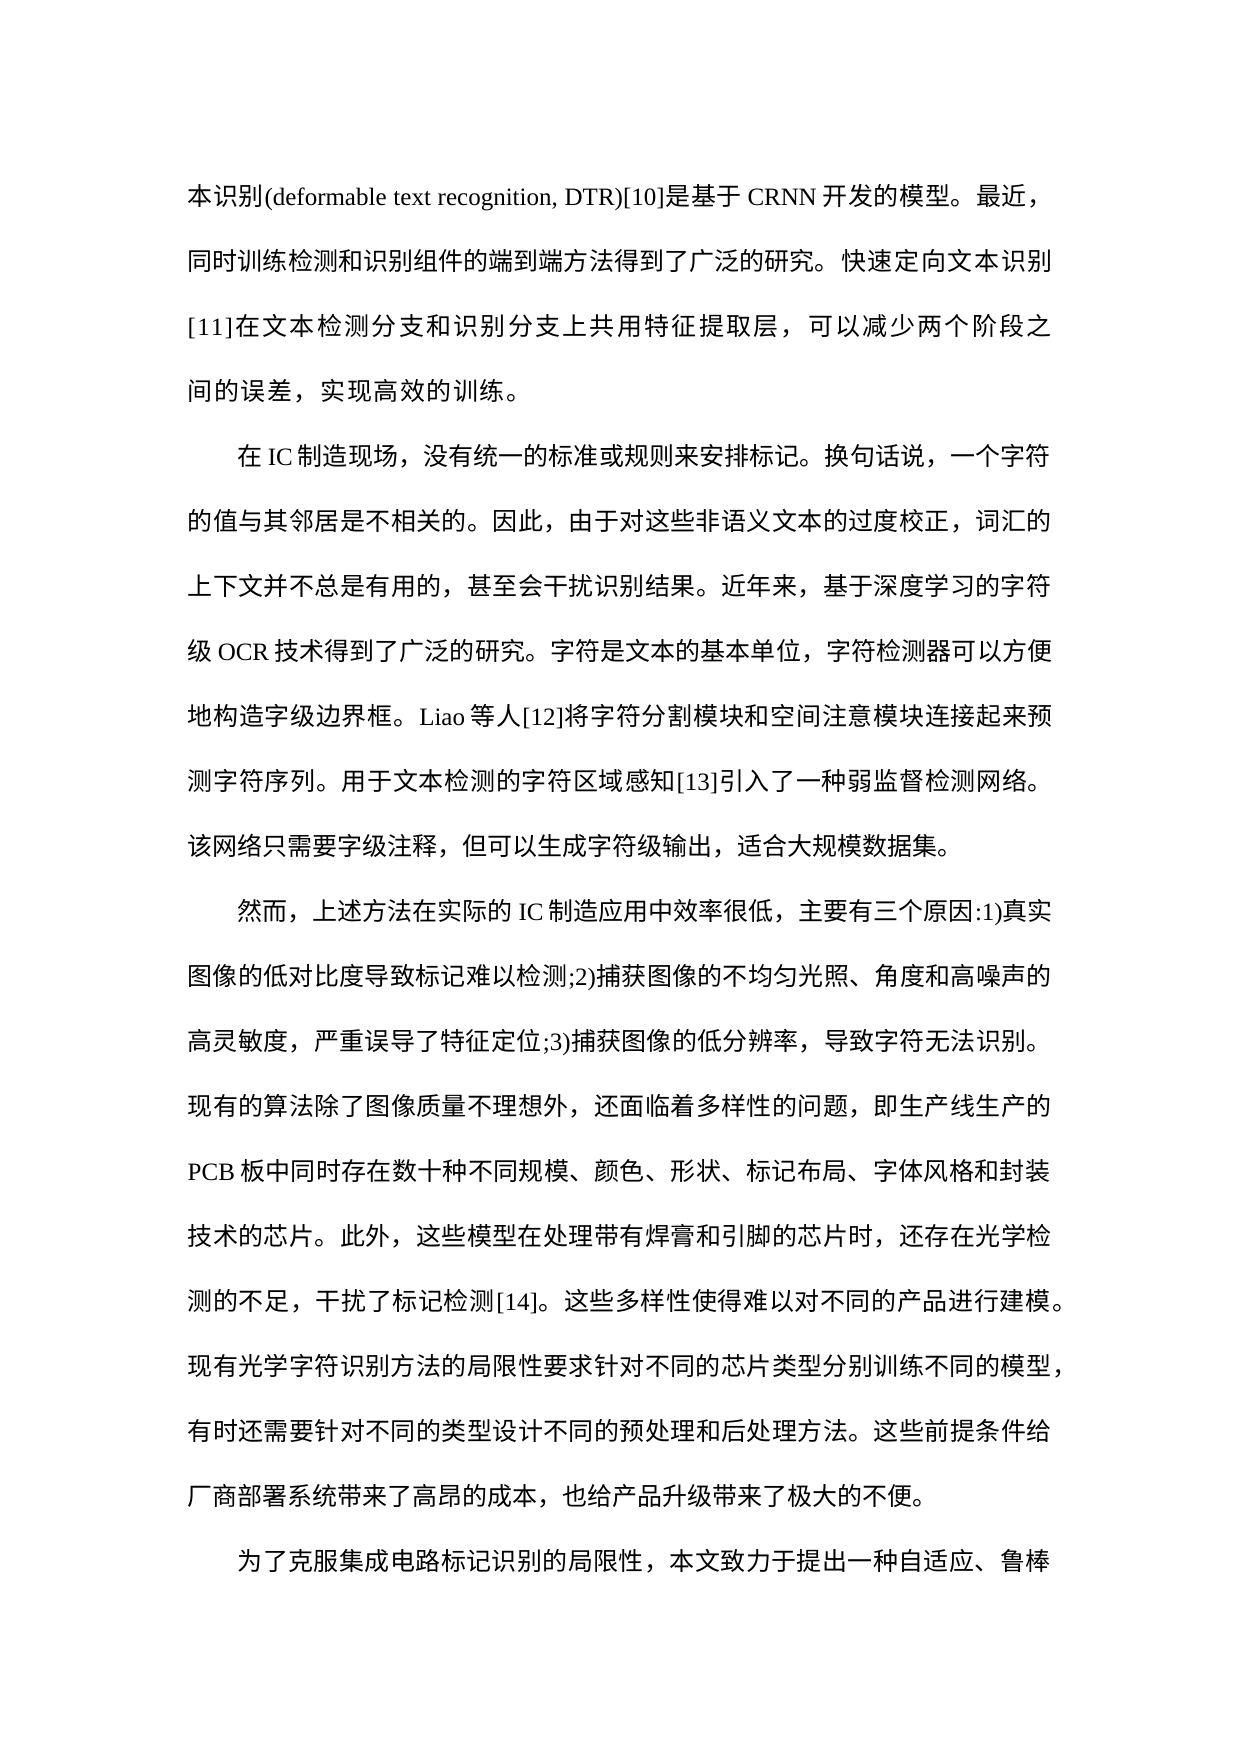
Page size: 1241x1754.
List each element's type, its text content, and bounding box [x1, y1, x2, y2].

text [187, 1527, 1053, 1592]
text 然而，上述方法在实际的IC制造应用中效率很低，主要有三个原因:1)真实图像的低对比度导致标记难以检测;2)捕获图像的不均匀光照、角度和高噪声的高灵敏度，严重误导了特征定位;3)捕获图像的低分辨率，导致字符无法识别。现有的算法除了图像质量不理想外，还面临着多样性的问题，即生产线生产的PCB板中同时存在数十种不同规模、颜色、形状、标记布局、字体风格和封装技术的芯片。此外，这些模型在处理带有焊膏和引脚的芯片时，还存在光学检测的不足，干扰了标记检测[14]。这些多样性使得难以对不同的产品进行建模。现有光学字符识别方法的局限性要求针对不同的芯片类型分别训练不同的模型，有时还需要针对不同的类型设计不同的预处理和后处理方法。这些前提条件给厂商部署系统带来了高昂的成本，也给产品升级带来了极大的不便。 [187, 877, 1053, 1527]
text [187, 162, 1053, 422]
text 在IC制造现场，没有统一的标准或规则来安排标记。换句话说，一个字符的值与其邻居是不相关的。因此，由于对这些非语义文本的过度校正，词汇的上下文并不总是有用的，甚至会干扰识别结果。近年来，基于深度学习的字符级OCR技术得到了广泛的研究。字符是文本的基本单位，字符检测器可以方便地构造字级边界框。Liao等人[12]将字符分割模块和空间注意模块连接起来预测字符序列。用于文本检测的字符区域感知[13]引入了一种弱监督检测网络。该网络只需要字级注释，但可以生成字符级输出，适合大规模数据集。 [187, 422, 1053, 877]
